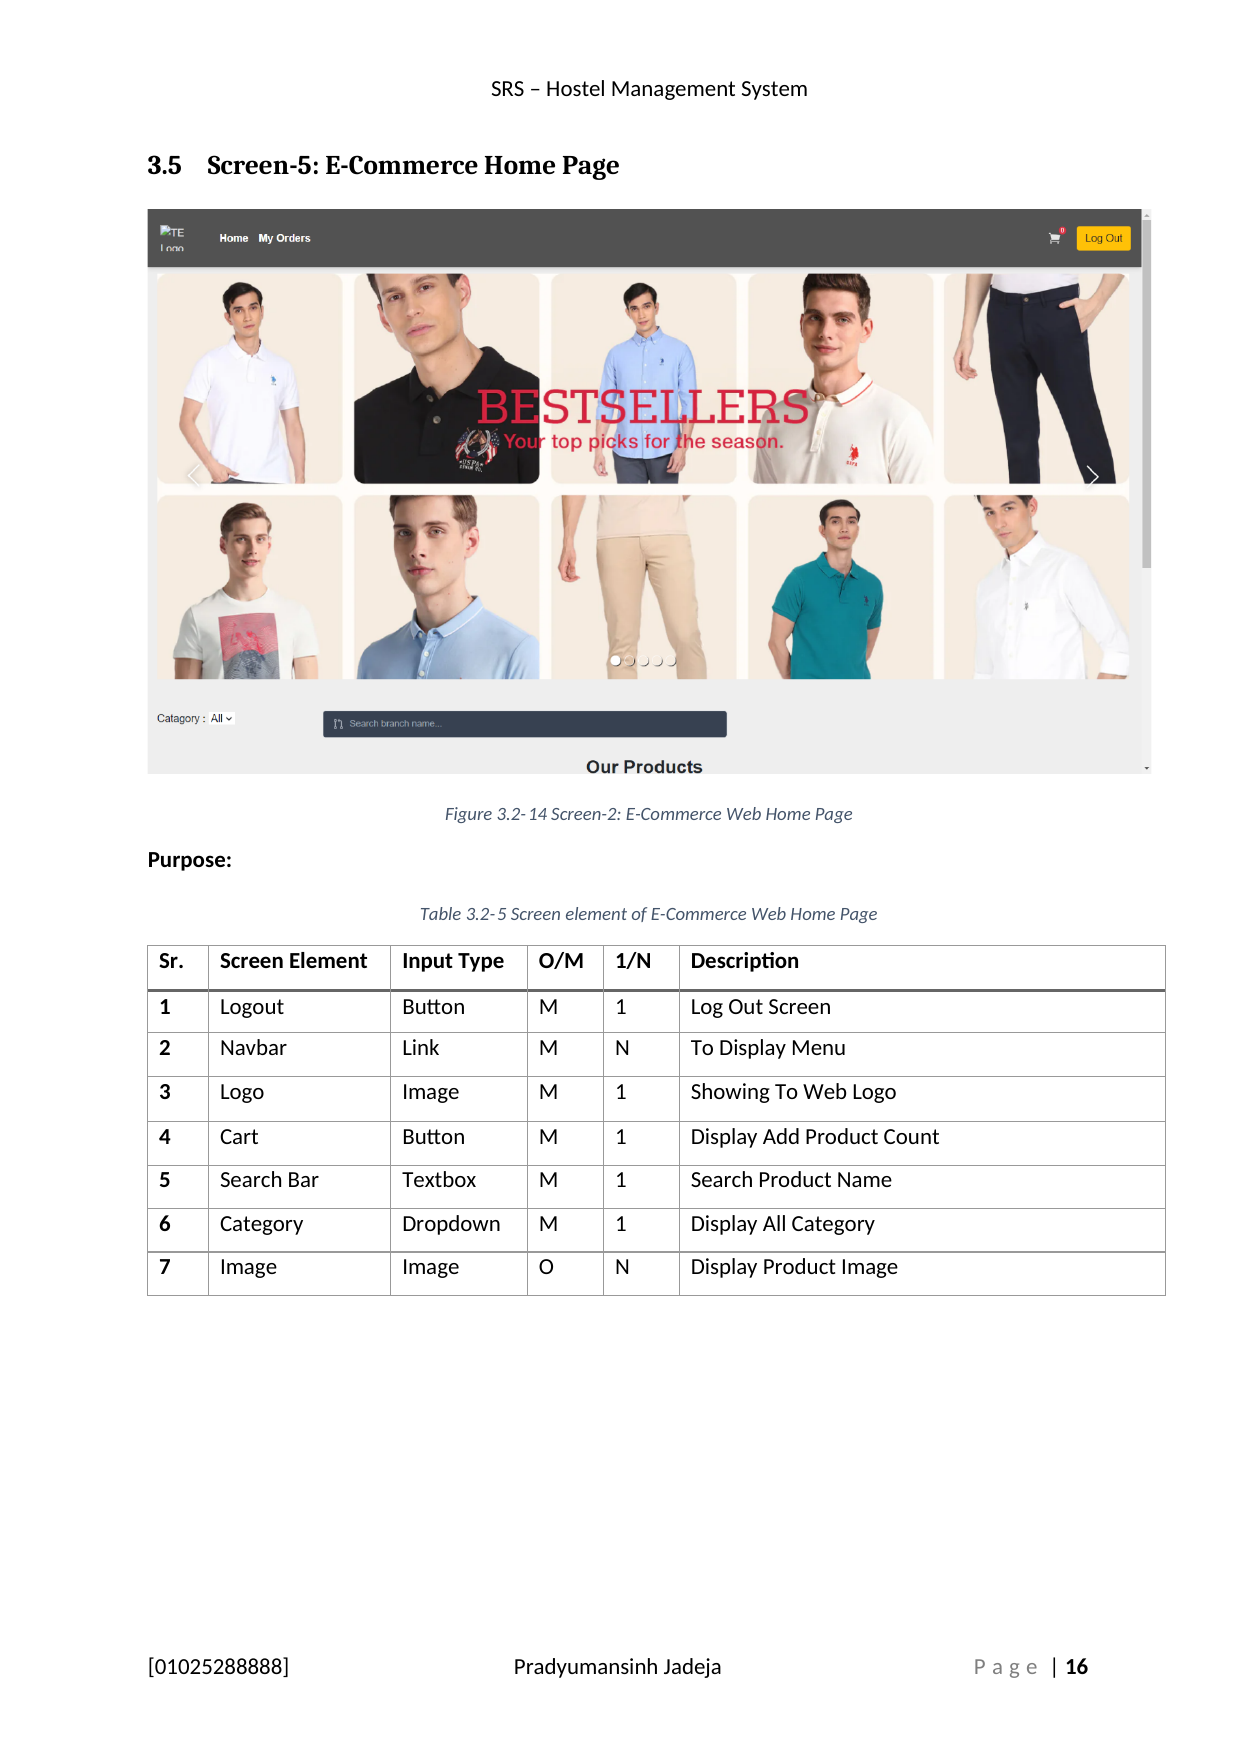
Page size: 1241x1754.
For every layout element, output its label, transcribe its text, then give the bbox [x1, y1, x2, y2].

table_cell 1 [604, 992, 679, 1032]
table_cell 6 [148, 1209, 208, 1251]
subtitle Screen-5: E-Commerce Home Page [148, 150, 1152, 181]
table_cell Image [209, 1253, 390, 1295]
table_cell M [528, 992, 603, 1032]
table_cell 3 [148, 1077, 208, 1121]
table_header O/M [528, 946, 603, 989]
table_cell Logout [209, 992, 390, 1032]
table_header Input Type [391, 946, 527, 989]
table_cell 1 [604, 1077, 679, 1121]
table_cell Display Add Product Count [680, 1122, 1165, 1164]
table_cell 2 [148, 1033, 208, 1076]
table_cell N [604, 1033, 679, 1076]
table_header 1/N [604, 946, 679, 989]
table_cell 7 [148, 1253, 208, 1295]
table_cell Image [391, 1077, 527, 1121]
table_cell Image [391, 1253, 527, 1295]
table_cell 1 [604, 1122, 679, 1164]
text Purpose: [148, 846, 1152, 874]
table_cell Log Out Screen [680, 992, 1165, 1032]
table_cell Category [209, 1209, 390, 1251]
table_cell M [528, 1166, 603, 1208]
table_header Description [680, 946, 1165, 989]
table_cell Logo [209, 1077, 390, 1121]
table_cell 1 [148, 992, 208, 1032]
table_cell Button [391, 1122, 527, 1164]
picture [147, 209, 1152, 774]
table_cell Cart [209, 1122, 390, 1164]
table_cell 1 [604, 1209, 679, 1251]
table_cell M [528, 1077, 603, 1121]
table_cell Dropdown [391, 1209, 527, 1251]
table_cell N [604, 1253, 679, 1295]
table_header Screen Element [209, 946, 390, 989]
table_cell 4 [148, 1122, 208, 1164]
table_cell Navbar [209, 1033, 390, 1076]
table_cell Button [391, 992, 527, 1032]
table_cell Showing To Web Logo [680, 1077, 1165, 1121]
table_cell O [528, 1253, 603, 1295]
table_cell Display Product Image [680, 1253, 1165, 1295]
table_cell M [528, 1209, 603, 1251]
table_cell Search Bar [209, 1166, 390, 1208]
table_cell To Display Menu [680, 1033, 1165, 1076]
table_cell Textbox [391, 1166, 527, 1208]
table_cell Search Product Name [680, 1166, 1165, 1208]
table_cell Display All Category [680, 1209, 1165, 1251]
table_header Sr. [148, 946, 208, 989]
table_cell 5 [148, 1166, 208, 1208]
table_cell Link [391, 1033, 527, 1076]
table_cell 1 [604, 1166, 679, 1208]
table_cell M [528, 1033, 603, 1076]
table_cell M [528, 1122, 603, 1164]
